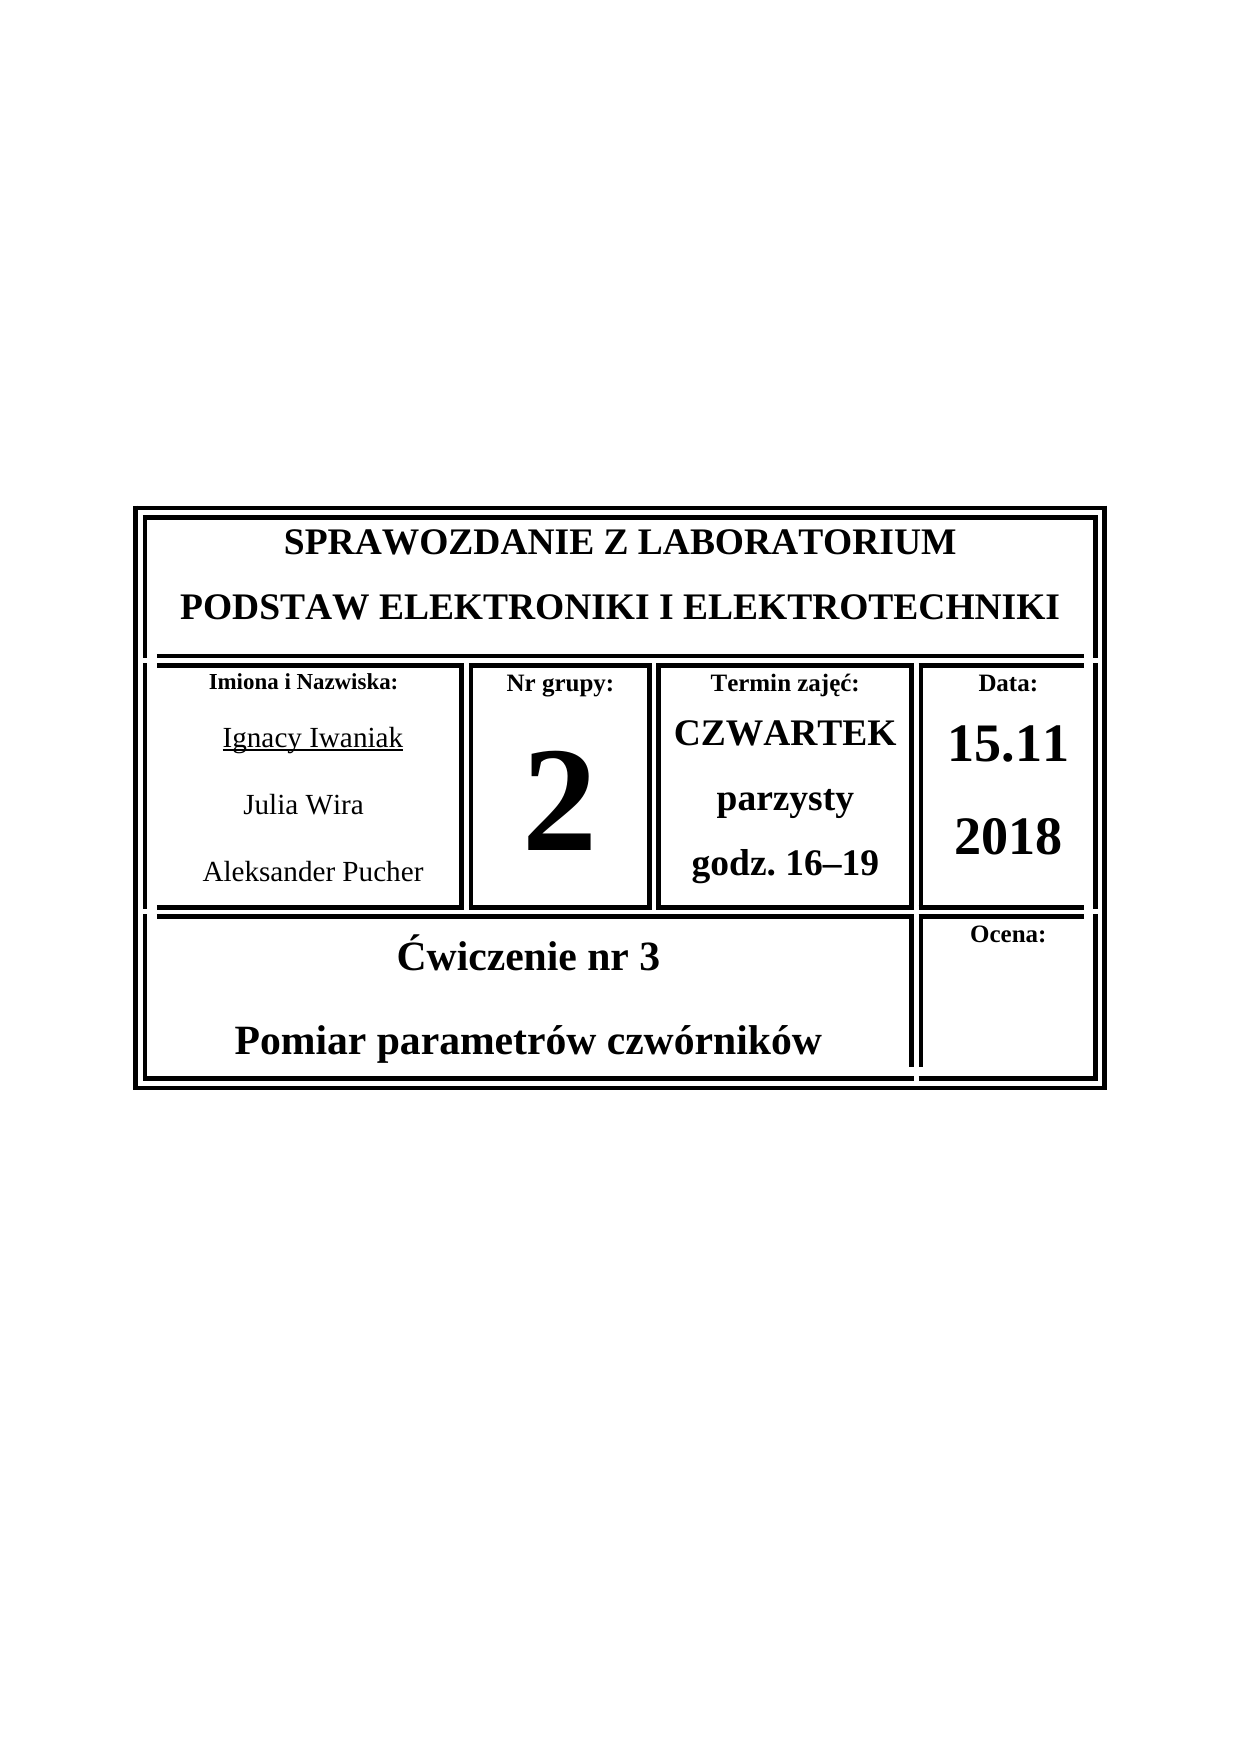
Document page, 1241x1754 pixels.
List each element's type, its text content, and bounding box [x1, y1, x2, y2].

table_cell Termin zajęć: CZWARTEK parzysty godz. 16–19 [654, 658, 916, 905]
table_cell Data: 15.11 2018 [916, 654, 1100, 905]
table_cell Nr grupy: 2 [466, 658, 654, 905]
table_cell Ćwiczenie nr 3 Pomiar parametrów czwórników [140, 905, 916, 1076]
table_cell Ocena: [916, 905, 1100, 1076]
table_cell Imiona i Nazwiska: Ignacy Iwaniak Julia Wira Aleksander Pucher [140, 654, 466, 905]
table_header SPRAWOZDANIE Z LABORATORIUM podstaw elektroniki i elektrotechniki [140, 510, 1100, 654]
